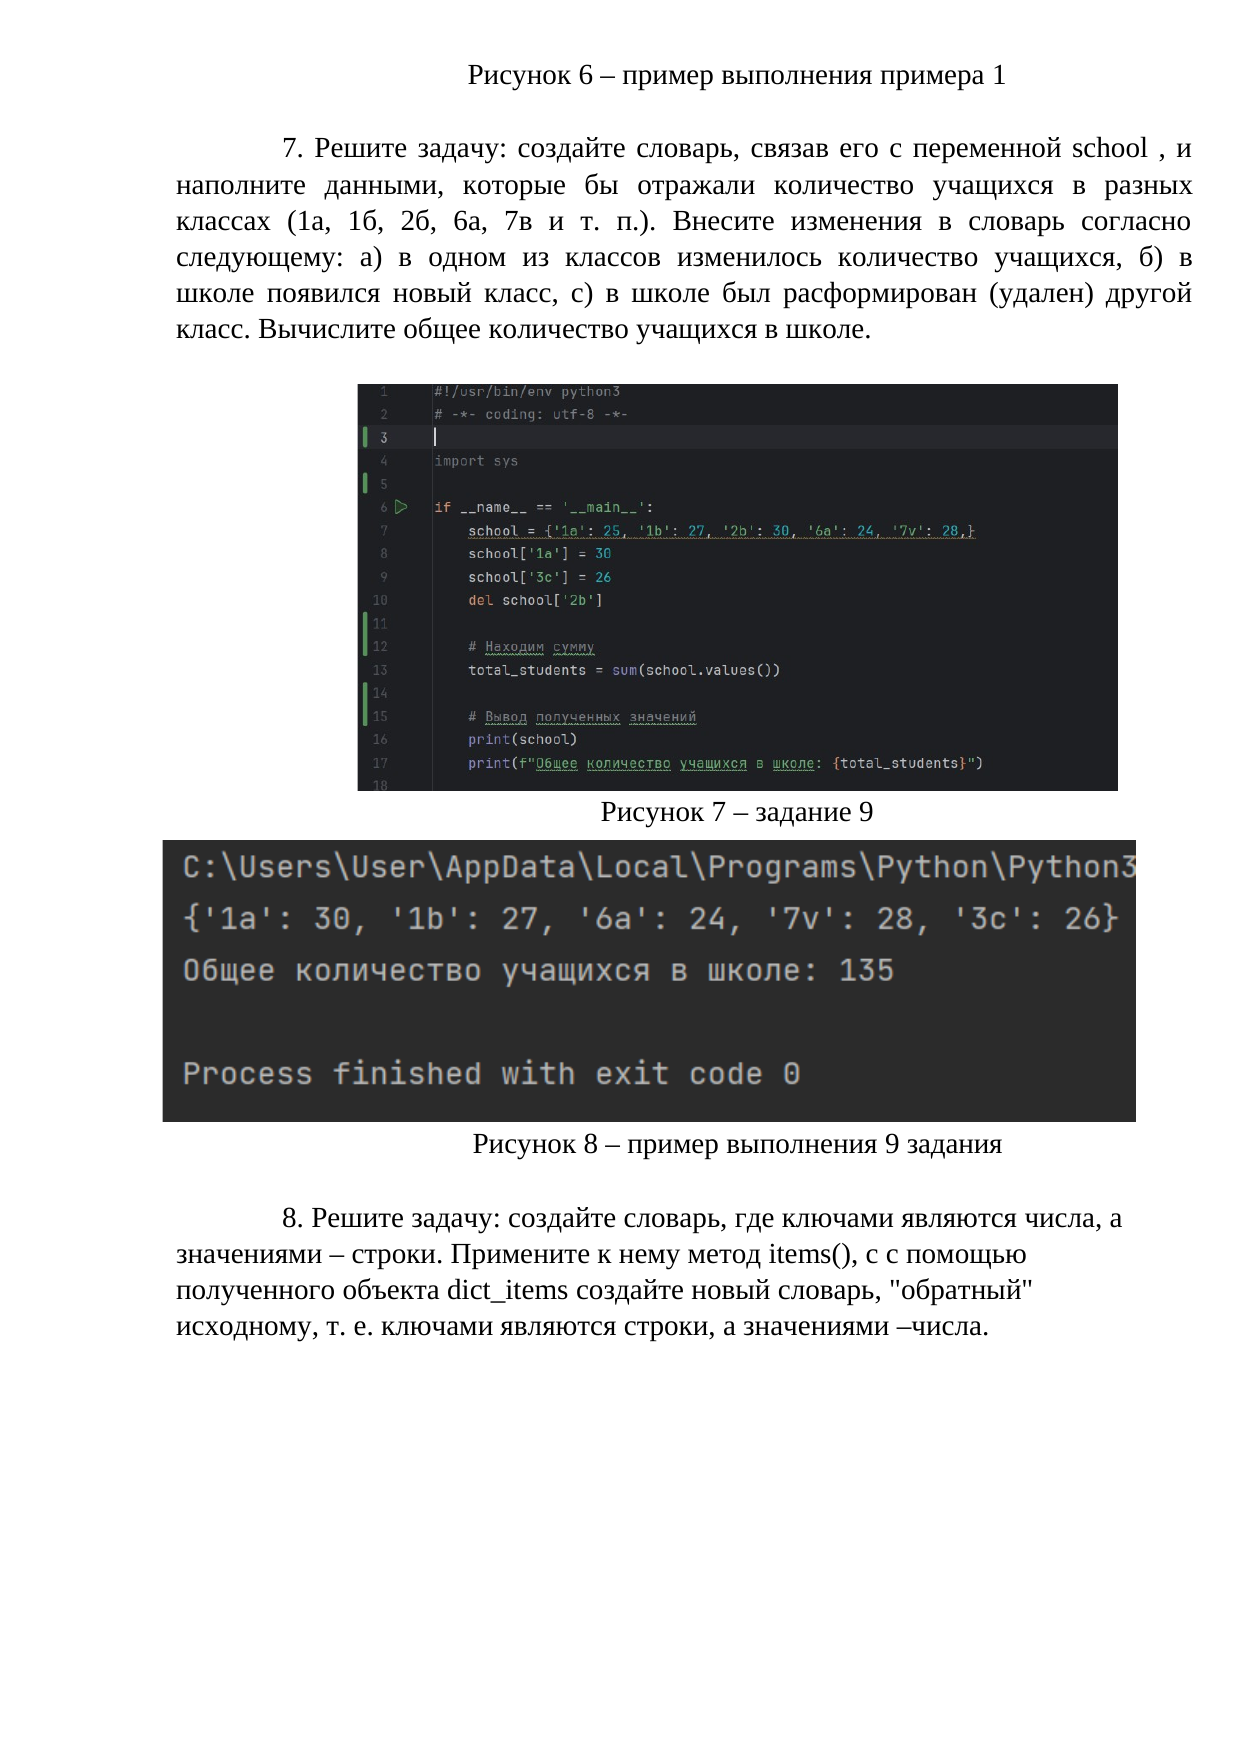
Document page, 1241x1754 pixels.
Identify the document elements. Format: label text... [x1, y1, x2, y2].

list Решите задачу: создайте словарь, связав его с переменной school , и наполните данными, которые бы отражали количество учащихся в разных классах (1а, 1б, 2б, 6а, 7в и т. п.). Внесите изменения в словарь согласно следующему: а) в одном из классов изменилось количество учащихся, б) в школе появился новый класс, с) в школе был расформирован (удален) другой класс. Вычислите общее количество учащихся в школе. [176, 131, 1193, 345]
picture [357, 384, 1118, 791]
list Решите задачу: создайте словарь, где ключами являются числа, а значениями – строки. Примените к нему метод items(), c с помощью полученного объекта dict_items создайте новый словарь, "обратный" исходному, т. е. ключами являются строки, а значениями –числа. [176, 1200, 1183, 1342]
picture [162, 840, 1136, 1122]
text Рисунок 8 – пример выполнения 9 задания [270, 1126, 1205, 1160]
text Рисунок 6 – пример выполнения примера 1 [270, 57, 1205, 91]
